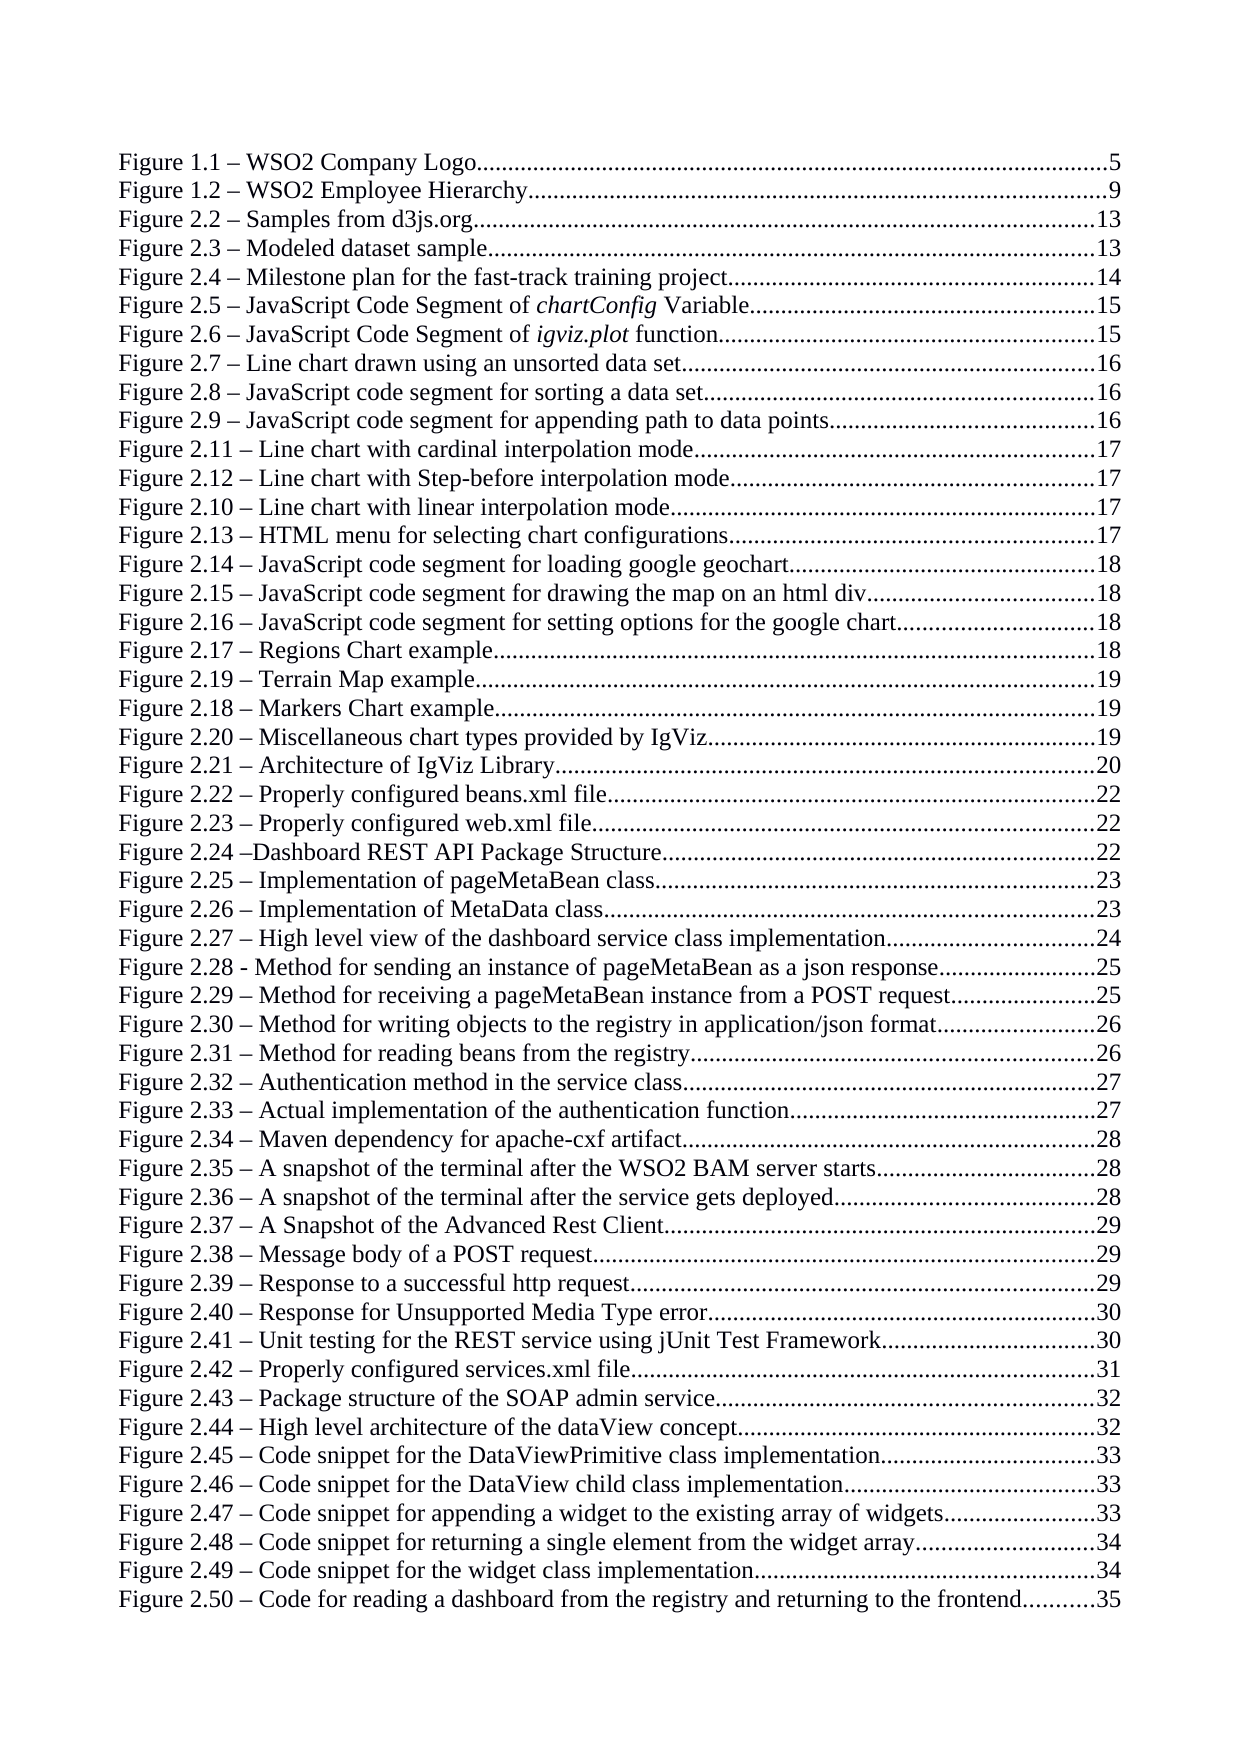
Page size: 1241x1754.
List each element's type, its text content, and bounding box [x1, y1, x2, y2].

text Figure 2.15 – JavaScript code segment for drawing the map on an html div 18 [118, 578, 1122, 607]
text Figure 2.42 – Properly configured services.xml file 31 [118, 1354, 1122, 1383]
text Figure 2.3 – Modeled dataset sample 13 [118, 233, 1122, 262]
text Figure 2.28 - Method for sending an instance of pageMetaBean as a json response 25 [118, 952, 1122, 981]
text Figure 2.37 – A Snapshot of the Advanced Rest Client 29 [118, 1211, 1122, 1239]
text Figure 2.49 – Code snippet for the widget class implementation 34 [118, 1556, 1122, 1584]
text Figure 2.39 – Response to a successful http request 29 [118, 1268, 1122, 1297]
text Figure 2.45 – Code snippet for the DataViewPrimitive class implementation 33 [118, 1441, 1122, 1469]
text Figure 2.10 – Line chart with linear interpolation mode 17 [118, 492, 1122, 521]
text Figure 2.26 – Implementation of MetaData class 23 [118, 894, 1122, 923]
text Figure 2.2 – Samples from d3js.org 13 [118, 204, 1122, 233]
text Figure 2.9 – JavaScript code segment for appending path to data points 16 [118, 406, 1122, 434]
text Figure 2.8 – JavaScript code segment for sorting a data set 16 [118, 377, 1122, 406]
text Figure 2.50 – Code for reading a dashboard from the registry and returning to the frontend 35 [118, 1584, 1122, 1613]
text Figure 2.6 – JavaScript Code Segment of igviz.plot function 15 [118, 319, 1122, 348]
text Figure 1.2 – WSO2 Employee Hierarchy 9 [118, 176, 1122, 204]
text Figure 2.11 – Line chart with cardinal interpolation mode 17 [118, 434, 1122, 463]
text Figure 2.17 – Regions Chart example 18 [118, 636, 1122, 664]
text Figure 2.29 – Method for receiving a pageMetaBean instance from a POST request 25 [118, 981, 1122, 1009]
text Figure 2.12 – Line chart with Step-before interpolation mode 17 [118, 463, 1122, 492]
text Figure 2.40 – Response for Unsupported Media Type error 30 [118, 1297, 1122, 1326]
text Figure 2.48 – Code snippet for returning a single element from the widget array 34 [118, 1527, 1122, 1556]
text Figure 2.27 – High level view of the dashboard service class implementation 24 [118, 923, 1122, 952]
text Figure 2.43 – Package structure of the SOAP admin service 32 [118, 1383, 1122, 1412]
text Figure 2.44 – High level architecture of the dataView concept 32 [118, 1412, 1122, 1441]
text Figure 2.47 – Code snippet for appending a widget to the existing array of widgets 33 [118, 1498, 1122, 1527]
text Figure 2.16 – JavaScript code segment for setting options for the google chart 18 [118, 607, 1122, 636]
text Figure 2.20 – Miscellaneous chart types provided by IgViz 19 [118, 722, 1122, 751]
text Figure 2.32 – Authentication method in the service class 27 [118, 1067, 1122, 1096]
text Figure 2.24 –Dashboard REST API Package Structure 22 [118, 837, 1122, 866]
text Figure 2.33 – Actual implementation of the authentication function 27 [118, 1096, 1122, 1124]
text Figure 2.38 – Message body of a POST request 29 [118, 1239, 1122, 1268]
text Figure 2.7 – Line chart drawn using an unsorted data set 16 [118, 348, 1122, 377]
text Figure 2.25 – Implementation of pageMetaBean class 23 [118, 866, 1122, 894]
text Figure 2.19 – Terrain Map example 19 [118, 664, 1122, 693]
text Figure 2.23 – Properly configured web.xml file 22 [118, 808, 1122, 837]
text Figure 2.14 – JavaScript code segment for loading google geochart 18 [118, 549, 1122, 578]
text Figure 2.4 – Milestone plan for the fast-track training project 14 [118, 262, 1122, 291]
text Figure 2.46 – Code snippet for the DataView child class implementation 33 [118, 1469, 1122, 1498]
text Figure 2.22 – Properly configured beans.xml file 22 [118, 779, 1122, 808]
text Figure 1.1 – WSO2 Company Logo 5 [118, 147, 1122, 176]
text Figure 2.41 – Unit testing for the REST service using jUnit Test Framework 30 [118, 1326, 1122, 1354]
text Figure 2.13 – HTML menu for selecting chart configurations 17 [118, 521, 1122, 549]
text Figure 2.35 – A snapshot of the terminal after the WSO2 BAM server starts 28 [118, 1153, 1122, 1182]
text Figure 2.31 – Method for reading beans from the registry 26 [118, 1038, 1122, 1067]
text Figure 2.30 – Method for writing objects to the registry in application/json format 26 [118, 1009, 1122, 1038]
text Figure 2.18 – Markers Chart example 19 [118, 693, 1122, 722]
text Figure 2.36 – A snapshot of the terminal after the service gets deployed 28 [118, 1182, 1122, 1211]
text Figure 2.34 – Maven dependency for apache-cxf artifact 28 [118, 1124, 1122, 1153]
text Figure 2.21 – Architecture of IgViz Library 20 [118, 751, 1122, 779]
text Figure 2.5 – JavaScript Code Segment of chartConfig Variable 15 [118, 291, 1122, 319]
